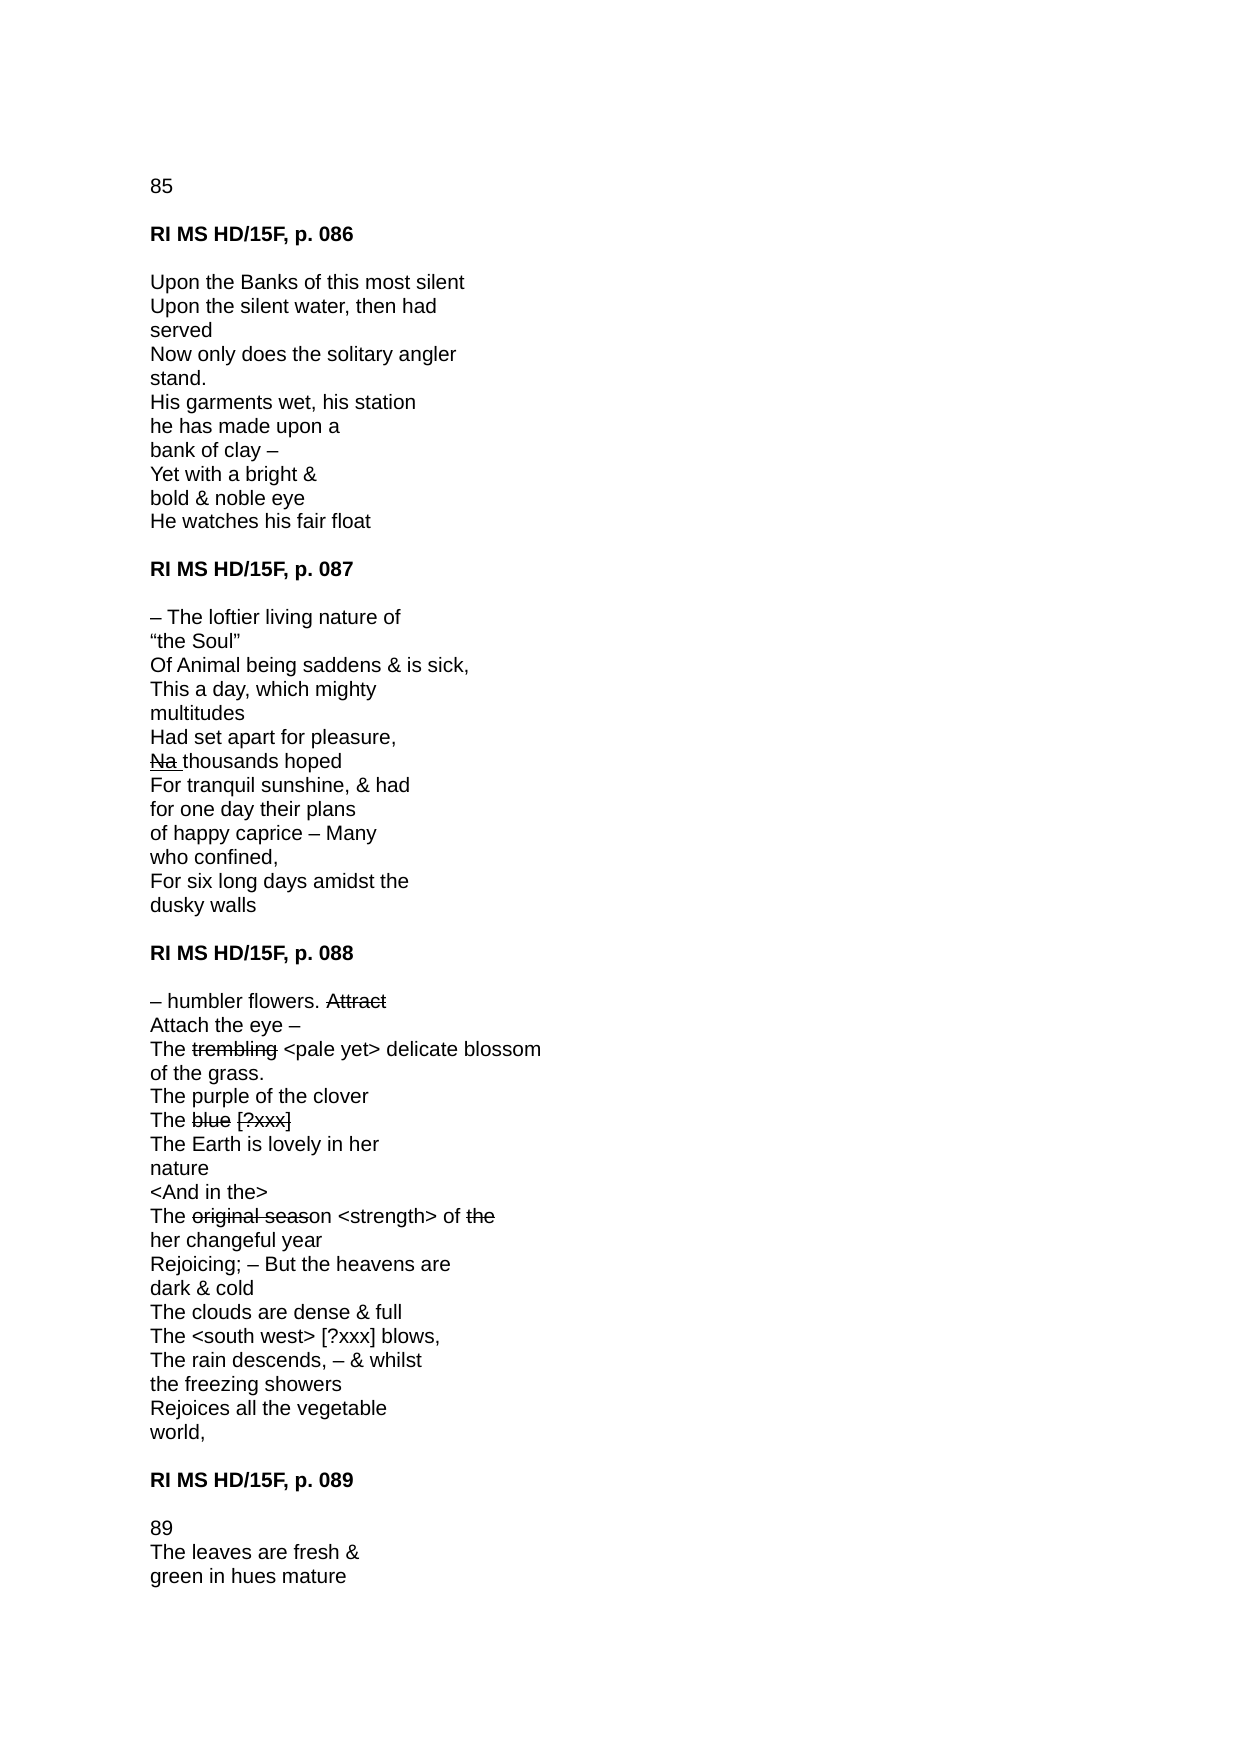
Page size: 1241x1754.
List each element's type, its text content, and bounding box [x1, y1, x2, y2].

text RI MS HD/15F, p. 089 [150, 1468, 1090, 1492]
text He watches his fair float [150, 509, 1090, 533]
text <And in the> The original season <strength> of the her changeful year Rejoicing; – But the heavens are dark & cold The clouds are dense & full The <south west> [?xxx] blows, The rain descends, – & whilst the freezing showers Rejoices all the vegetable world, [150, 1180, 1090, 1444]
text he has made upon a [150, 413, 1090, 437]
text Now only does the solitary angler [150, 342, 1090, 366]
text stand. [150, 366, 1090, 389]
text Yet with a bright & [150, 461, 1090, 485]
text RI MS HD/15F, p. 087 [150, 557, 1090, 581]
text served [150, 318, 1090, 342]
text – humbler flowers. Attract Attach the eye – The trembling <pale yet> delicate blossom of the grass. The purple of the clover The blue [?xxx] The Earth is lovely in her nature [150, 988, 1090, 1180]
text RI MS HD/15F, p. 088 [150, 941, 1090, 964]
text bold & noble eye [150, 485, 1090, 509]
text Upon the Banks of this most silent [150, 270, 1090, 294]
text 85 [150, 174, 1090, 198]
text RI MS HD/15F, p. 086 [150, 222, 1090, 246]
text – The loftier living nature of “the Soul” Of Animal being saddens & is sick, This a day, which mighty multitudes Had set apart for pleasure, Na thousands hoped For tranquil sunshine, & had for one day their plans of happy caprice – Many who confined, For six long days amidst the dusky walls [150, 605, 1090, 917]
text bank of clay – [150, 437, 1090, 461]
text His garments wet, his station [150, 389, 1090, 413]
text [150, 1516, 1090, 1587]
text Upon the silent water, then had [150, 294, 1090, 318]
